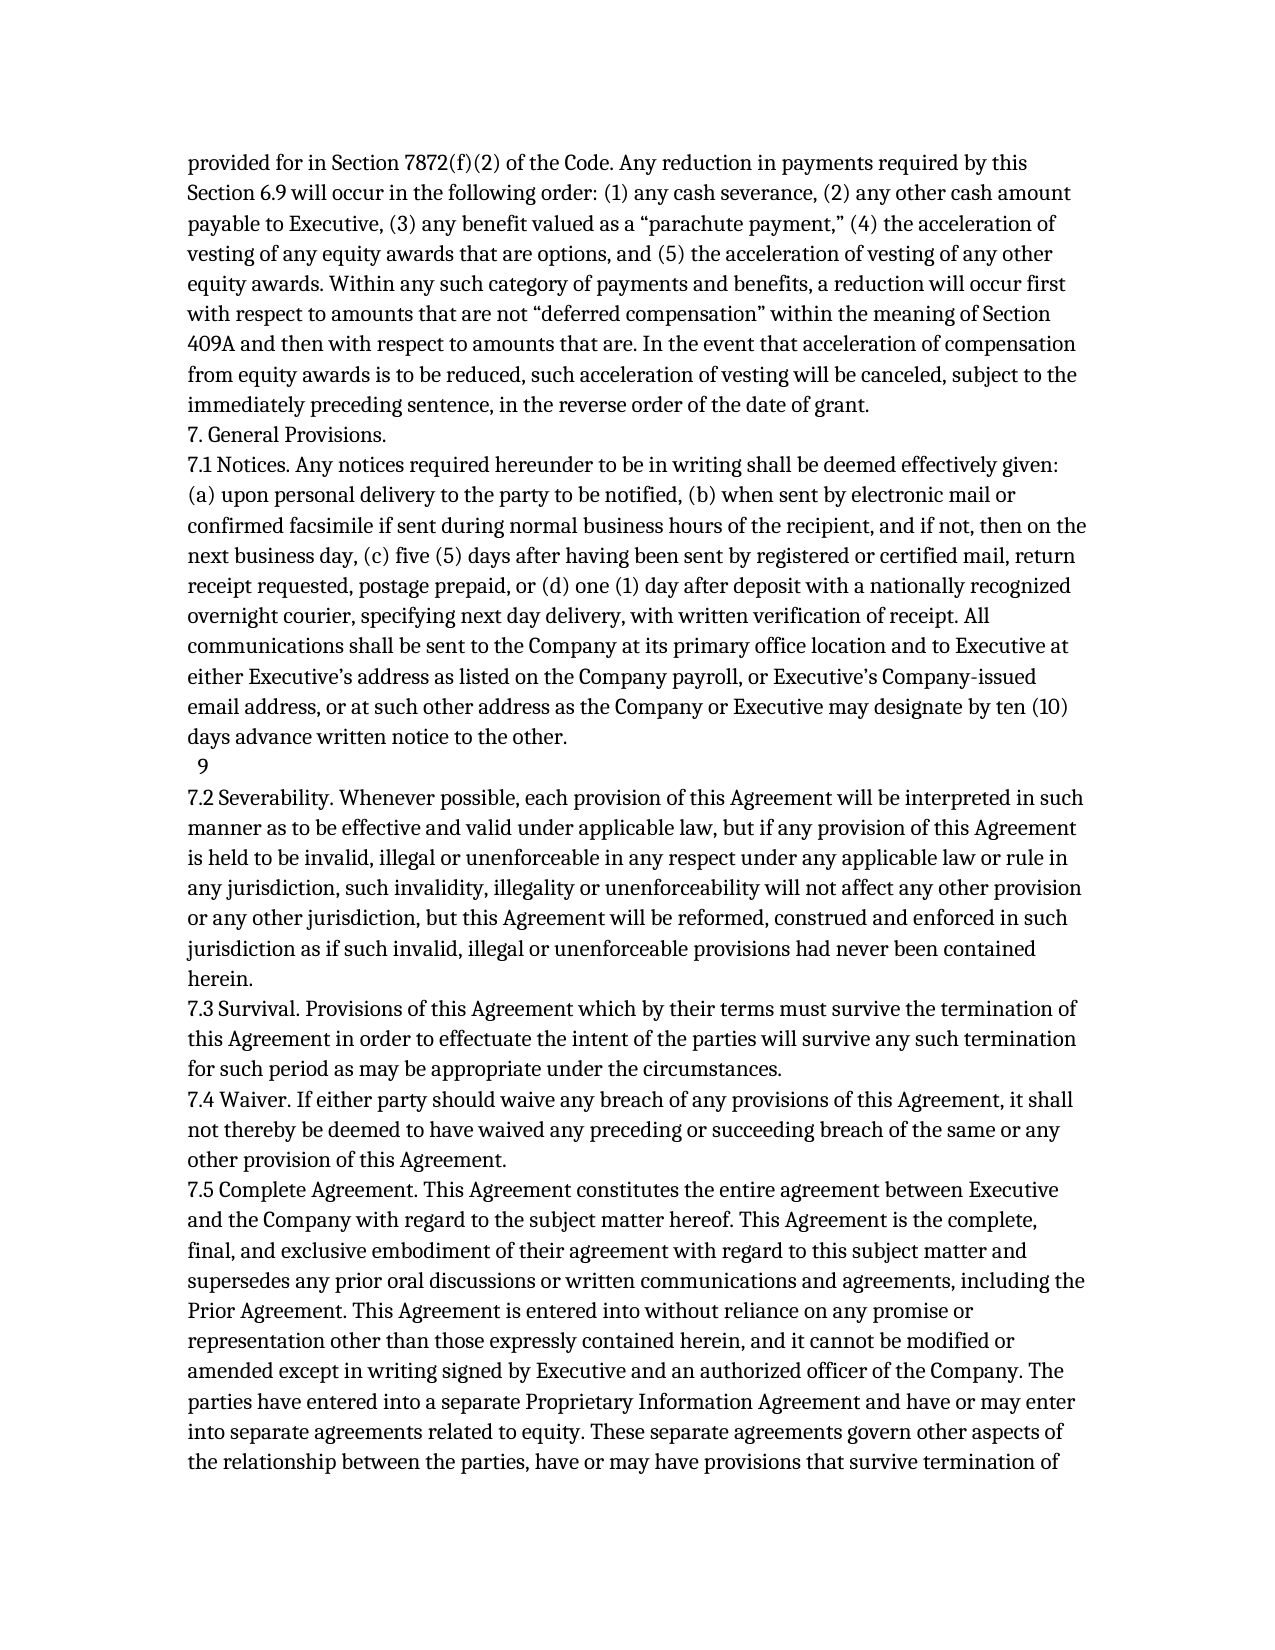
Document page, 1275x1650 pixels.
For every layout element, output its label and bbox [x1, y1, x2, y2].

text [187, 150, 1087, 1475]
